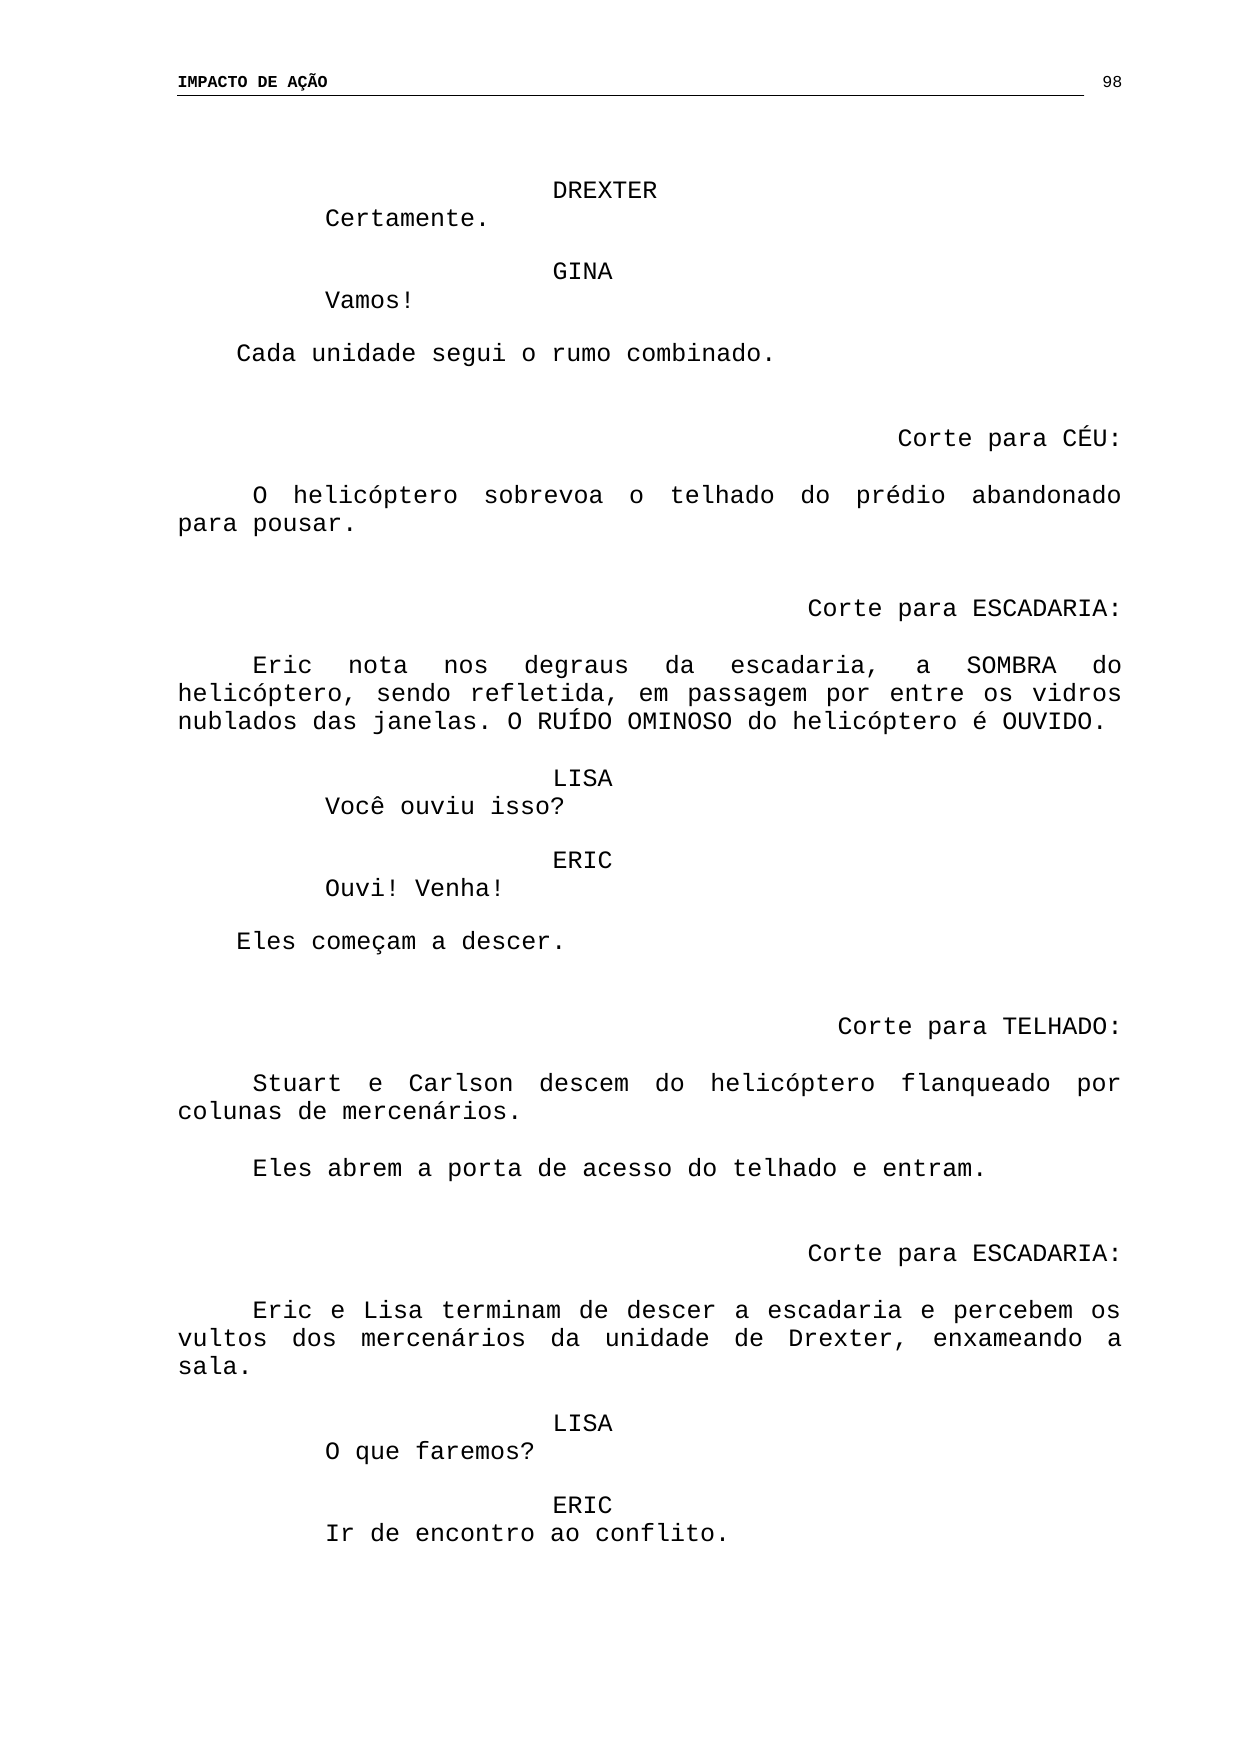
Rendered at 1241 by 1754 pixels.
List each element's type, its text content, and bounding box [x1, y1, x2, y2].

title Eles abrem a porta de acesso do telhado e entram. [177, 1156, 1122, 1184]
title Eric nota nos degraus da escadaria, a SOMBRA do helicóptero, sendo refletida, em passagem por entre os vidros nublados das janelas. O RUÍDO OMINOSO do helicóptero é OUVIDO. [177, 652, 1122, 737]
title Eric e Lisa terminam de descer a escadaria e percebem os vultos dos mercenários da unidade de Drexter, enxameando a sala. [177, 1297, 1122, 1382]
title GINA [177, 259, 1122, 287]
text Certamente. [325, 206, 913, 234]
text Ouvi! Venha! [325, 876, 913, 904]
title Corte para TELHADO: [177, 1014, 1122, 1042]
text Vamos! [325, 287, 913, 316]
title Eles começam a descer. [177, 929, 1122, 957]
title Corte para CÉU: [177, 426, 1122, 454]
text Você ouviu isso? [325, 794, 913, 822]
title ERIC [177, 1492, 1122, 1521]
title Cada unidade segui o rumo combinado. [177, 341, 1122, 369]
title Corte para ESCADARIA: [177, 1241, 1122, 1269]
title O helicóptero sobrevoa o telhado do prédio abandonado para pousar. [177, 482, 1122, 539]
title Corte para ESCADARIA: [177, 567, 1122, 624]
text Ir de encontro ao conflito. [325, 1521, 913, 1549]
text O que faremos? [325, 1439, 913, 1467]
title Stuart e Carlson descem do helicóptero flanqueado por colunas de mercenários. [177, 1071, 1122, 1127]
title LISA [177, 1411, 1122, 1439]
title LISA [177, 766, 1122, 794]
title DREXTER [252, 177, 1122, 206]
title ERIC [177, 847, 1122, 876]
